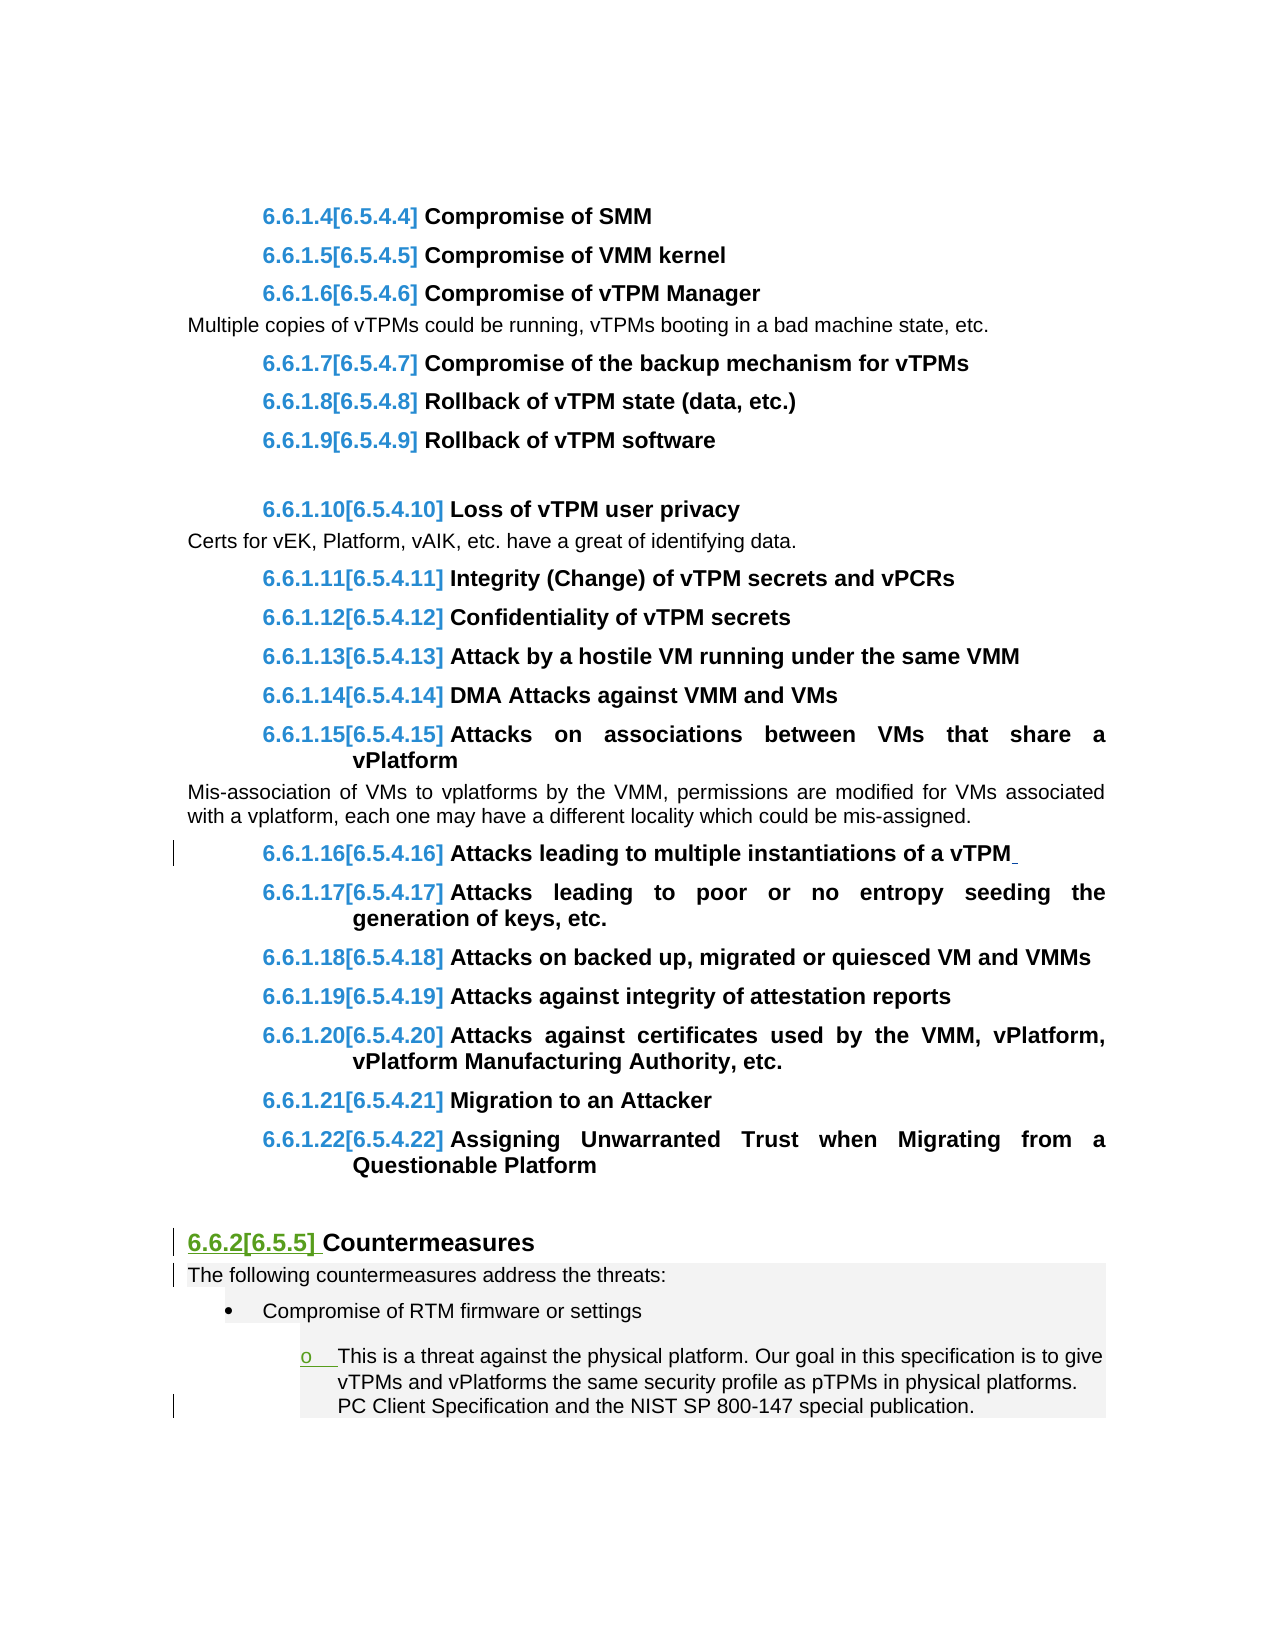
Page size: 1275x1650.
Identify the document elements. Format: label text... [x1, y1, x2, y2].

subtitle Loss of vTPM user privacy [262, 496, 1106, 523]
subtitle Assigning Unwarranted Trust when Migrating from a Questionable Platform [262, 1126, 1106, 1179]
subtitle Attack by a hostile VM running under the same VMM [262, 643, 1106, 669]
subtitle Integrity (Change) of vTPM secrets and vPCRs [262, 565, 1106, 592]
subtitle Rollback of vTPM state (data, etc.) [262, 388, 1106, 415]
list This is a threat against the physical platform. Our goal in this specification is to give vTPMs and vPlatforms the same security profile as pTPMs in physical platforms. PC Client Specification and the NIST SP 800-147 special publication. [300, 1344, 1106, 1418]
subtitle Compromise of VMM kernel [262, 242, 1106, 268]
subtitle Compromise of SMM [262, 203, 1106, 229]
list Compromise of RTM firmware or settings [225, 1299, 1106, 1323]
text Multiple copies of vTPMs could be running, vTPMs booting in a bad machine state, etc. [187, 313, 1106, 337]
subtitle Attacks leading to poor or no entropy seeding the generation of keys, etc. [262, 879, 1106, 932]
subtitle Attacks on associations between VMs that share a vPlatform [262, 721, 1106, 773]
subtitle DMA Attacks against VMM and VMs [262, 682, 1106, 708]
subtitle Rollback of vTPM software [262, 427, 1106, 453]
subtitle Compromise of the backup mechanism for vTPMs [262, 349, 1106, 376]
subtitle Attacks against integrity of attestation reports [262, 983, 1106, 1009]
subtitle Migration to an Attacker [262, 1087, 1106, 1113]
subtitle Confidentiality of vTPM secrets [262, 604, 1106, 631]
subtitle Attacks against certificates used by the VMM, vPlatform, vPlatform Manufacturing Authority, etc. [262, 1022, 1106, 1074]
subtitle Attacks on backed up, migrated or quiesced VM and VMMs [262, 944, 1106, 971]
subtitle Countermeasures [187, 1228, 1106, 1256]
text Mis-association of VMs to vplatforms by the VMM, permissions are modified for VMs associated with a vplatform, each one may have a different locality which could be mis-assigned. [187, 780, 1106, 828]
subtitle Attacks leading to multiple instantiations of a vTPM [262, 840, 1106, 866]
subtitle Compromise of vTPM Manager [262, 280, 1106, 307]
text Certs for vEK, Platform, vAIK, etc. have a great of identifying data. [187, 529, 1106, 553]
text The following countermeasures address the threats: [187, 1263, 1106, 1287]
